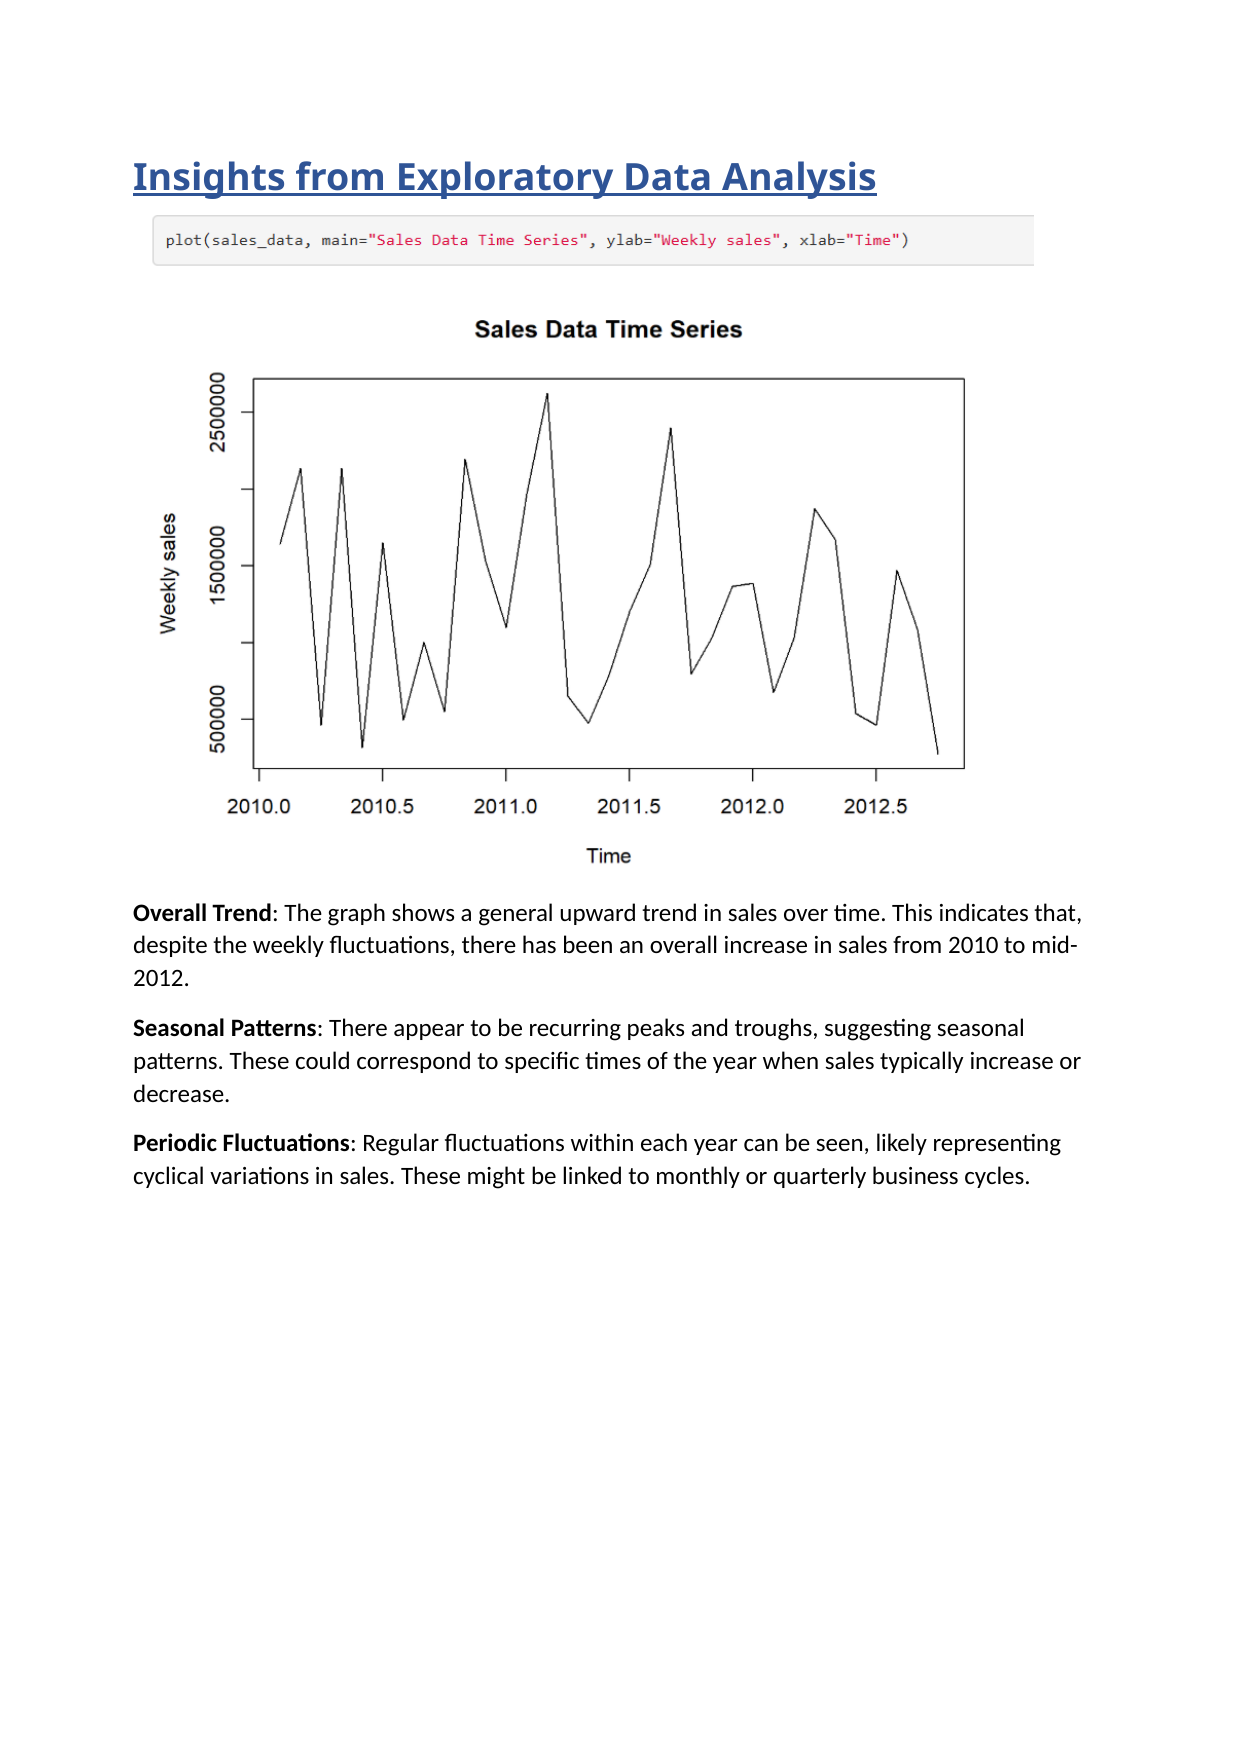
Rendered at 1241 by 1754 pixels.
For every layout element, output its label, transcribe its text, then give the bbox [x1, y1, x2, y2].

text Periodic Fluctuations: Regular fluctuations within each year can be seen, likely representing cyclical variations in sales. These might be linked to monthly or quarterly business cycles. [133, 1127, 1090, 1191]
picture [132, 205, 1034, 878]
text Overall Trend: The graph shows a general upward trend in sales over time. This indicates that, despite the weekly fluctuations, there has been an overall increase in sales from 2010 to mid-2012. [133, 897, 1090, 993]
subtitle Insights from Exploratory Data Analysis [133, 150, 1090, 201]
text Seasonal Patterns: There appear to be recurring peaks and troughs, suggesting seasonal patterns. These could correspond to specific times of the year when sales typically increase or decrease. [133, 1012, 1090, 1108]
